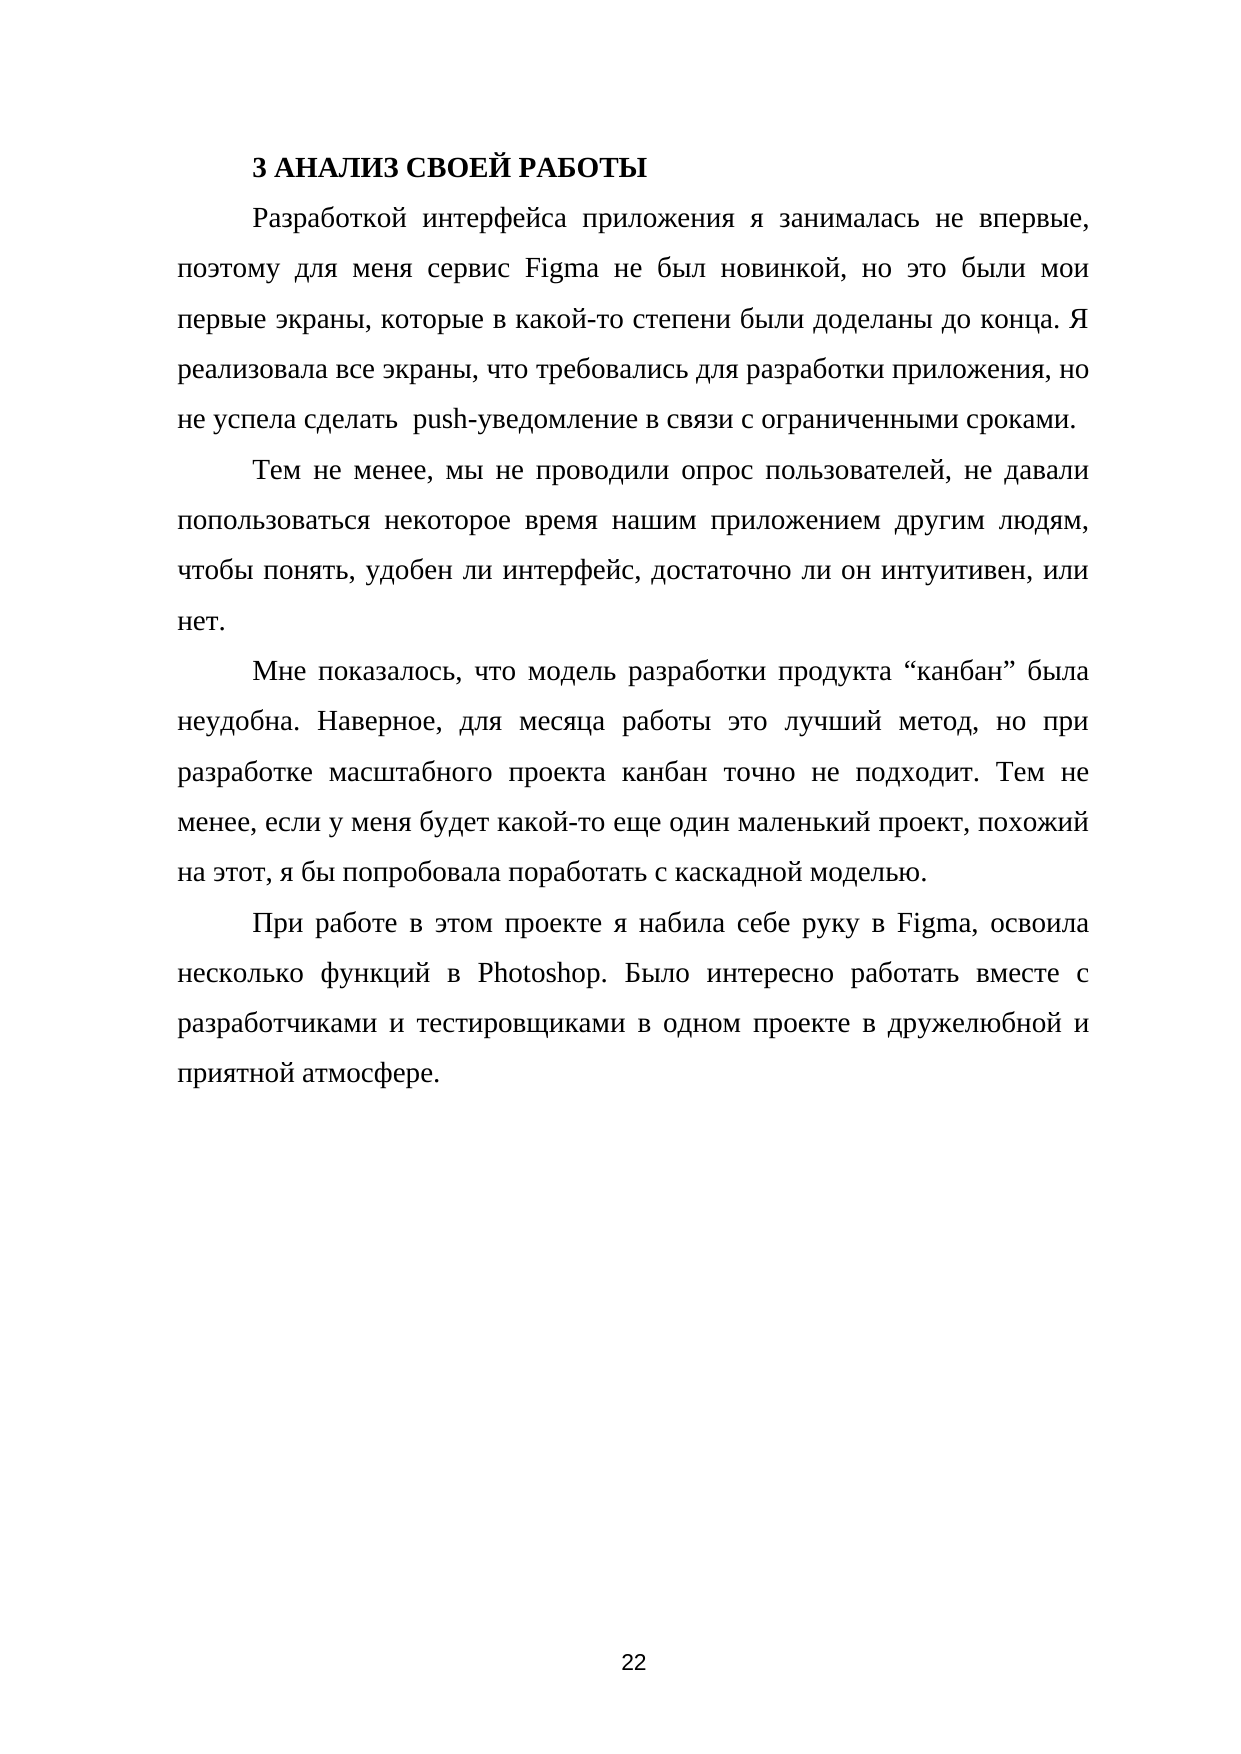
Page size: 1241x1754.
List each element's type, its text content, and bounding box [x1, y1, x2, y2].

text Тем не менее, мы не проводили опрос пользователей, не давали попользоваться некоторое время нашим приложением другим людям, чтобы понять, удобен ли интерфейс, достаточно ли он интуитивен, или нет. [177, 452, 1090, 636]
text Мне показалось, что модель разработки продукта “канбан” была неудобна. Наверное, для месяца работы это лучший метод, но при разработке масштабного проекта канбан точно не подходит. Тем не менее, если у меня будет какой-то еще один маленький проект, похожий на этот, я бы попробовала поработать с каскадной моделью. [177, 653, 1090, 888]
text При работе в этом проекте я набила себе руку в Figma, освоила несколько функций в Photoshop. Было интересно работать вместе с разработчиками и тестировщиками в одном проекте в дружелюбной и приятной атмосфере. [177, 905, 1090, 1089]
text Разработкой интерфейса приложения я занималась не впервые, поэтому для меня сервис Figma не был новинкой, но это были мои первые экраны, которые в какой-то степени были доделаны до конца. Я реализовала все экраны, что требовались для разработки приложения, но не успела сделать push-уведомление в связи с ограниченными сроками. [177, 200, 1090, 435]
subtitle 3 АНАЛИЗ СВОЕЙ РАБОТЫ [177, 150, 1090, 183]
